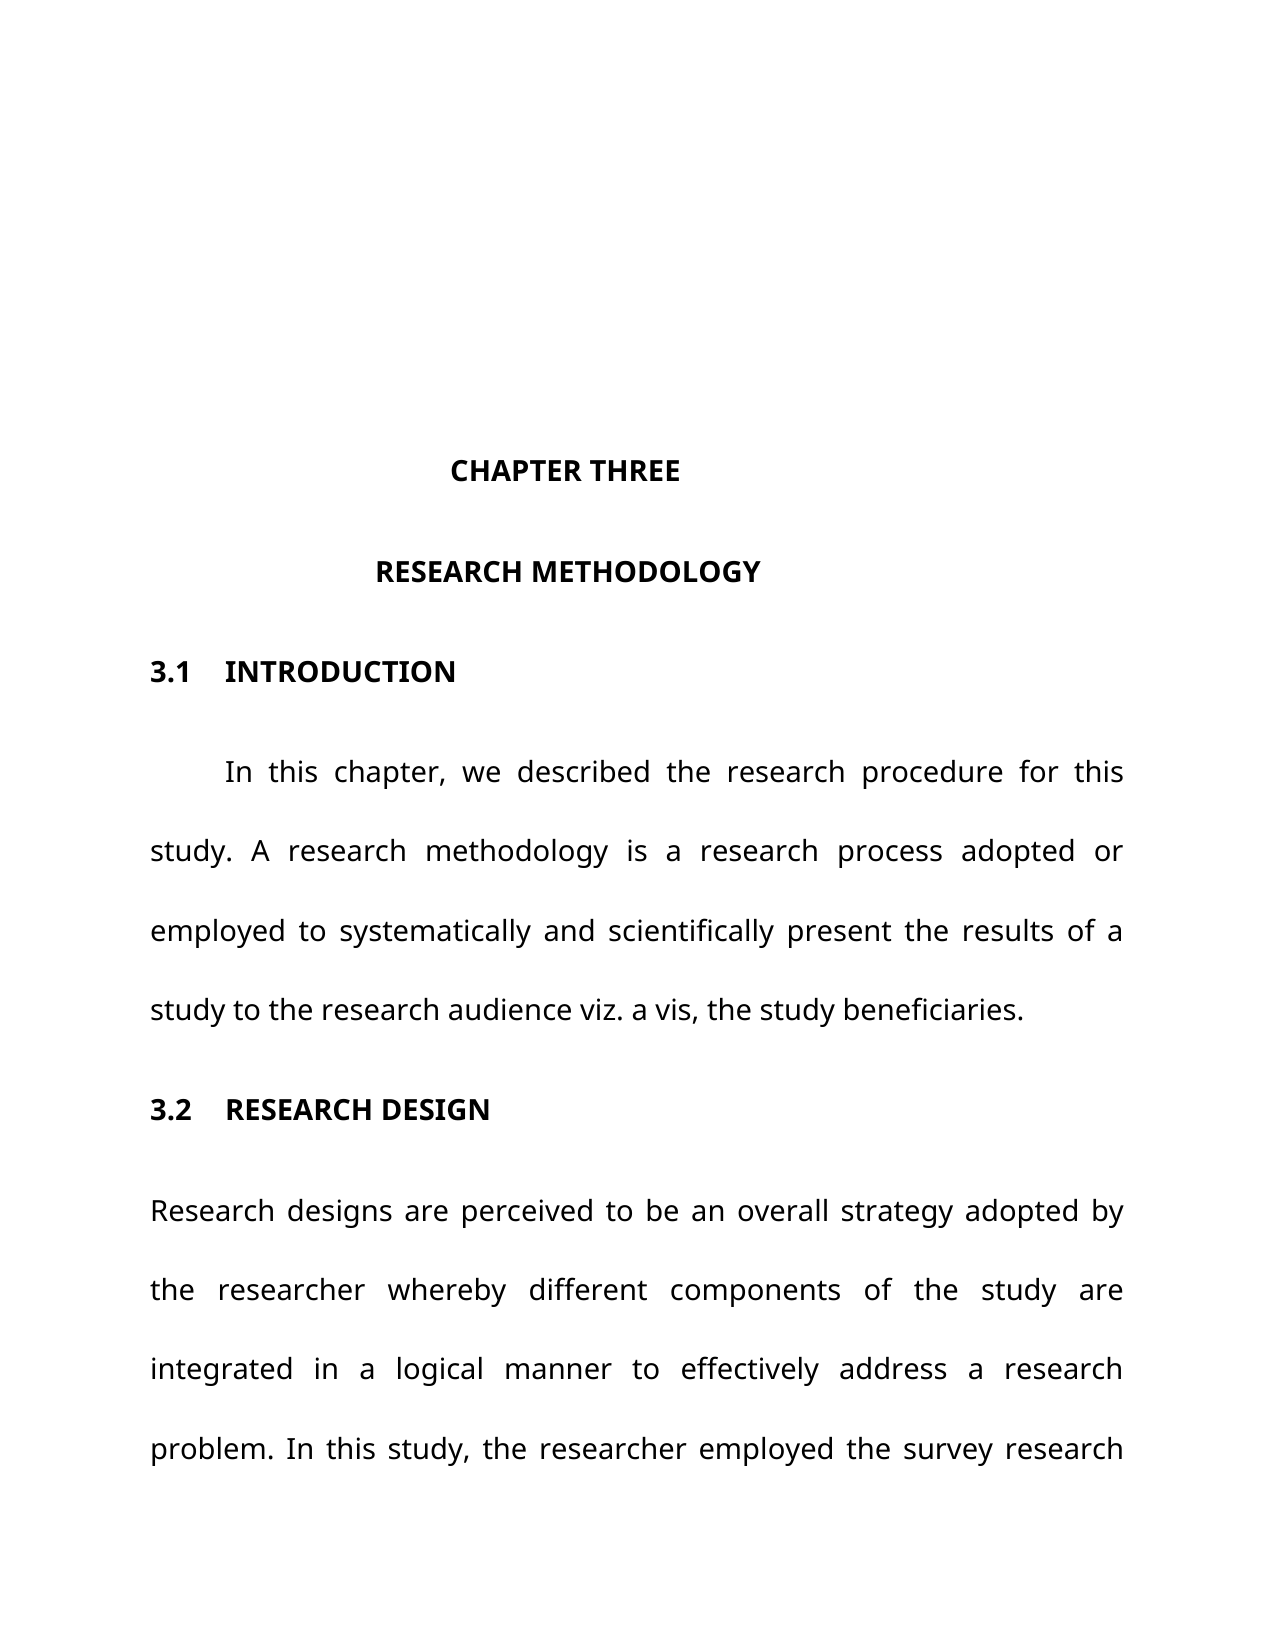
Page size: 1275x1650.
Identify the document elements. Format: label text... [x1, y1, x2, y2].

text 3.2 RESEARCH DESIGN [150, 1089, 1125, 1129]
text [150, 1190, 1125, 1468]
text RESEARCH METHODOLOGY [300, 551, 1125, 591]
text 3.1 INTRODUCTION [150, 651, 1125, 691]
text In this chapter, we described the research procedure for this study. A research methodology is a research process adopted or employed to systematically and scientifically present the results of a study to the research audience viz. a vis, the study beneficiaries. [150, 751, 1125, 1029]
text CHAPTER THREE [375, 451, 1125, 490]
